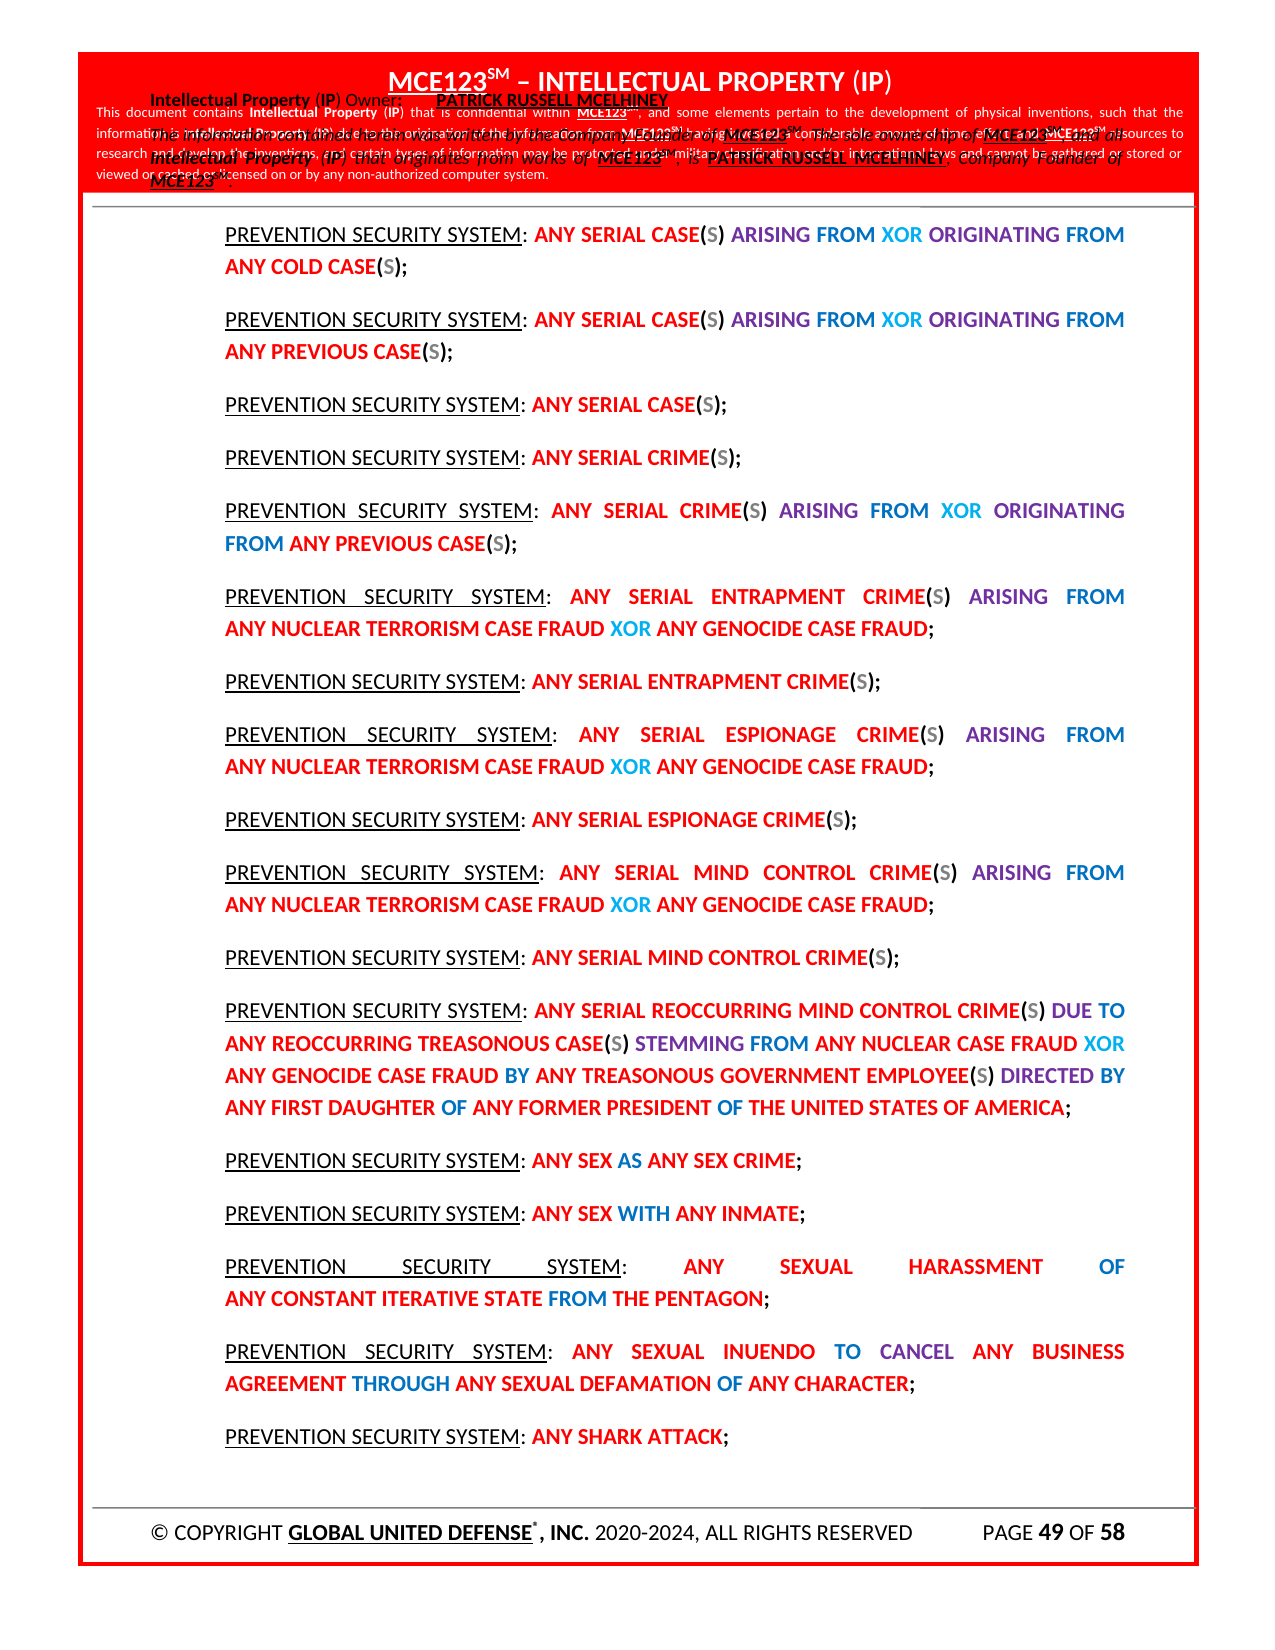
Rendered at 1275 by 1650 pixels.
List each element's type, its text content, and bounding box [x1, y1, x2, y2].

text PREVENTION SECURITY SYSTEM: ANY SERIAL CRIME(S) ARISING FROM XOR ORIGINATING FROM ANY PREVIOUS CASE(S); [225, 497, 1125, 557]
text PREVENTION SECURITY SYSTEM: ANY SERIAL ESPIONAGE CRIME(S); [225, 805, 1125, 833]
text PREVENTION SECURITY SYSTEM: ANY SERIAL ESPIONAGE CRIME(S) ARISING FROM ANY NUCLEAR TERRORISM CASE FRAUD XOR ANY GENOCIDE CASE FRAUD; [225, 720, 1125, 780]
text PREVENTION SECURITY SYSTEM: ANY SEXUAL HARASSMENT OF ANY CONSTANT ITERATIVE STATE FROM THE PENTAGON; [225, 1252, 1125, 1312]
text PREVENTION SECURITY SYSTEM: ANY SERIAL CRIME(S); [225, 443, 1125, 472]
text PREVENTION SECURITY SYSTEM: ANY SHARK ATTACK; [225, 1422, 1125, 1451]
text PREVENTION SECURITY SYSTEM: ANY SEXUAL INUENDO TO CANCEL ANY BUSINESS AGREEMENT THROUGH ANY SEXUAL DEFAMATION OF ANY CHARACTER; [225, 1337, 1125, 1397]
text PREVENTION SECURITY SYSTEM: ANY SEX WITH ANY INMATE; [225, 1199, 1125, 1227]
text PREVENTION SECURITY SYSTEM: ANY SERIAL ENTRAPMENT CRIME(S) ARISING FROM ANY NUCLEAR TERRORISM CASE FRAUD XOR ANY GENOCIDE CASE FRAUD; [225, 582, 1125, 642]
text PREVENTION SECURITY SYSTEM: ANY SERIAL CASE(S); [225, 391, 1125, 418]
text PREVENTION SECURITY SYSTEM: ANY SERIAL CASE(S) ARISING FROM XOR ORIGINATING FROM ANY COLD CASE(S); [225, 220, 1125, 280]
text PREVENTION SECURITY SYSTEM: ANY SERIAL CASE(S) ARISING FROM XOR ORIGINATING FROM ANY PREVIOUS CASE(S); [225, 305, 1125, 366]
text PREVENTION SECURITY SYSTEM: ANY SERIAL MIND CONTROL CRIME(S); [225, 943, 1125, 971]
text PREVENTION SECURITY SYSTEM: ANY SERIAL ENTRAPMENT CRIME(S); [225, 667, 1125, 695]
text PREVENTION SECURITY SYSTEM: ANY SERIAL MIND CONTROL CRIME(S) ARISING FROM ANY NUCLEAR TERRORISM CASE FRAUD XOR ANY GENOCIDE CASE FRAUD; [225, 858, 1125, 918]
text PREVENTION SECURITY SYSTEM: ANY SEX AS ANY SEX CRIME; [225, 1146, 1125, 1174]
text PREVENTION SECURITY SYSTEM: ANY SERIAL REOCCURRING MIND CONTROL CRIME(S) DUE TO ANY REOCCURRING TREASONOUS CASE(S) STEMMING FROM ANY NUCLEAR CASE FRAUD XOR ANY GENOCIDE CASE FRAUD BY ANY TREASONOUS GOVERNMENT EMPLOYEE(S) DIRECTED BY ANY FIRST DAUGHTER OF ANY FORMER PRESIDENT OF THE UNITED STATES OF AMERICA; [225, 996, 1125, 1121]
